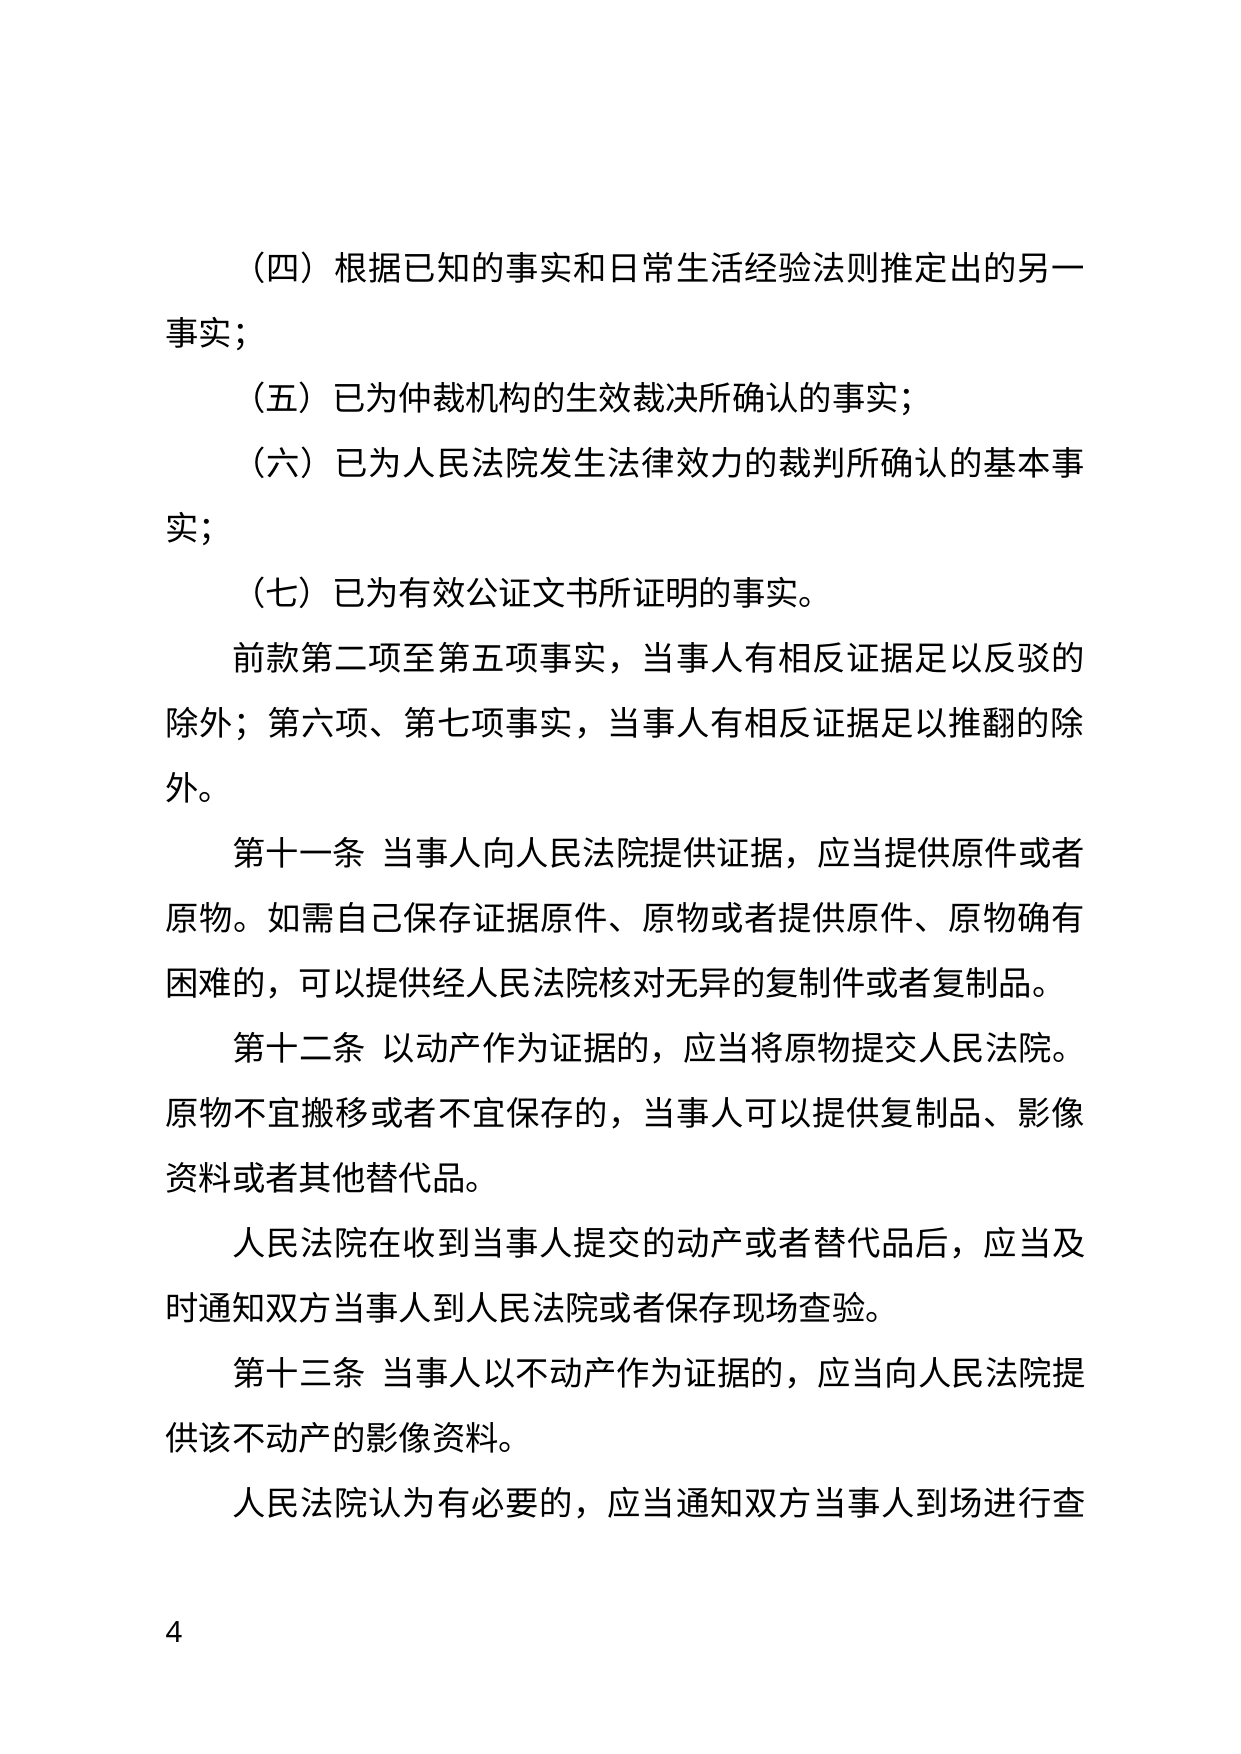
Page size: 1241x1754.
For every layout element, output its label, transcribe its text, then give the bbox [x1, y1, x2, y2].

text 第十二条 以动产作为证据的，应当将原物提交人民法院。原物不宜搬移或者不宜保存的，当事人可以提供复制品、影像资料或者其他替代品。 [165, 1013, 1087, 1208]
text （六）已为人民法院发生法律效力的裁判所确认的基本事实； [165, 428, 1087, 558]
text （七）已为有效公证文书所证明的事实。 [165, 558, 1087, 623]
text 人民法院在收到当事人提交的动产或者替代品后，应当及时通知双方当事人到人民法院或者保存现场查验。 [165, 1208, 1087, 1338]
text 第十一条 当事人向人民法院提供证据，应当提供原件或者原物。如需自己保存证据原件、原物或者提供原件、原物确有困难的，可以提供经人民法院核对无异的复制件或者复制品。 [165, 818, 1087, 1013]
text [165, 1468, 1087, 1533]
text 第十三条 当事人以不动产作为证据的，应当向人民法院提供该不动产的影像资料。 [165, 1338, 1087, 1468]
text （五）已为仲裁机构的生效裁决所确认的事实； [165, 363, 1087, 428]
text （四）根据已知的事实和日常生活经验法则推定出的另一事实； [165, 233, 1087, 363]
text 前款第二项至第五项事实，当事人有相反证据足以反驳的除外；第六项、第七项事实，当事人有相反证据足以推翻的除外。 [165, 623, 1087, 818]
